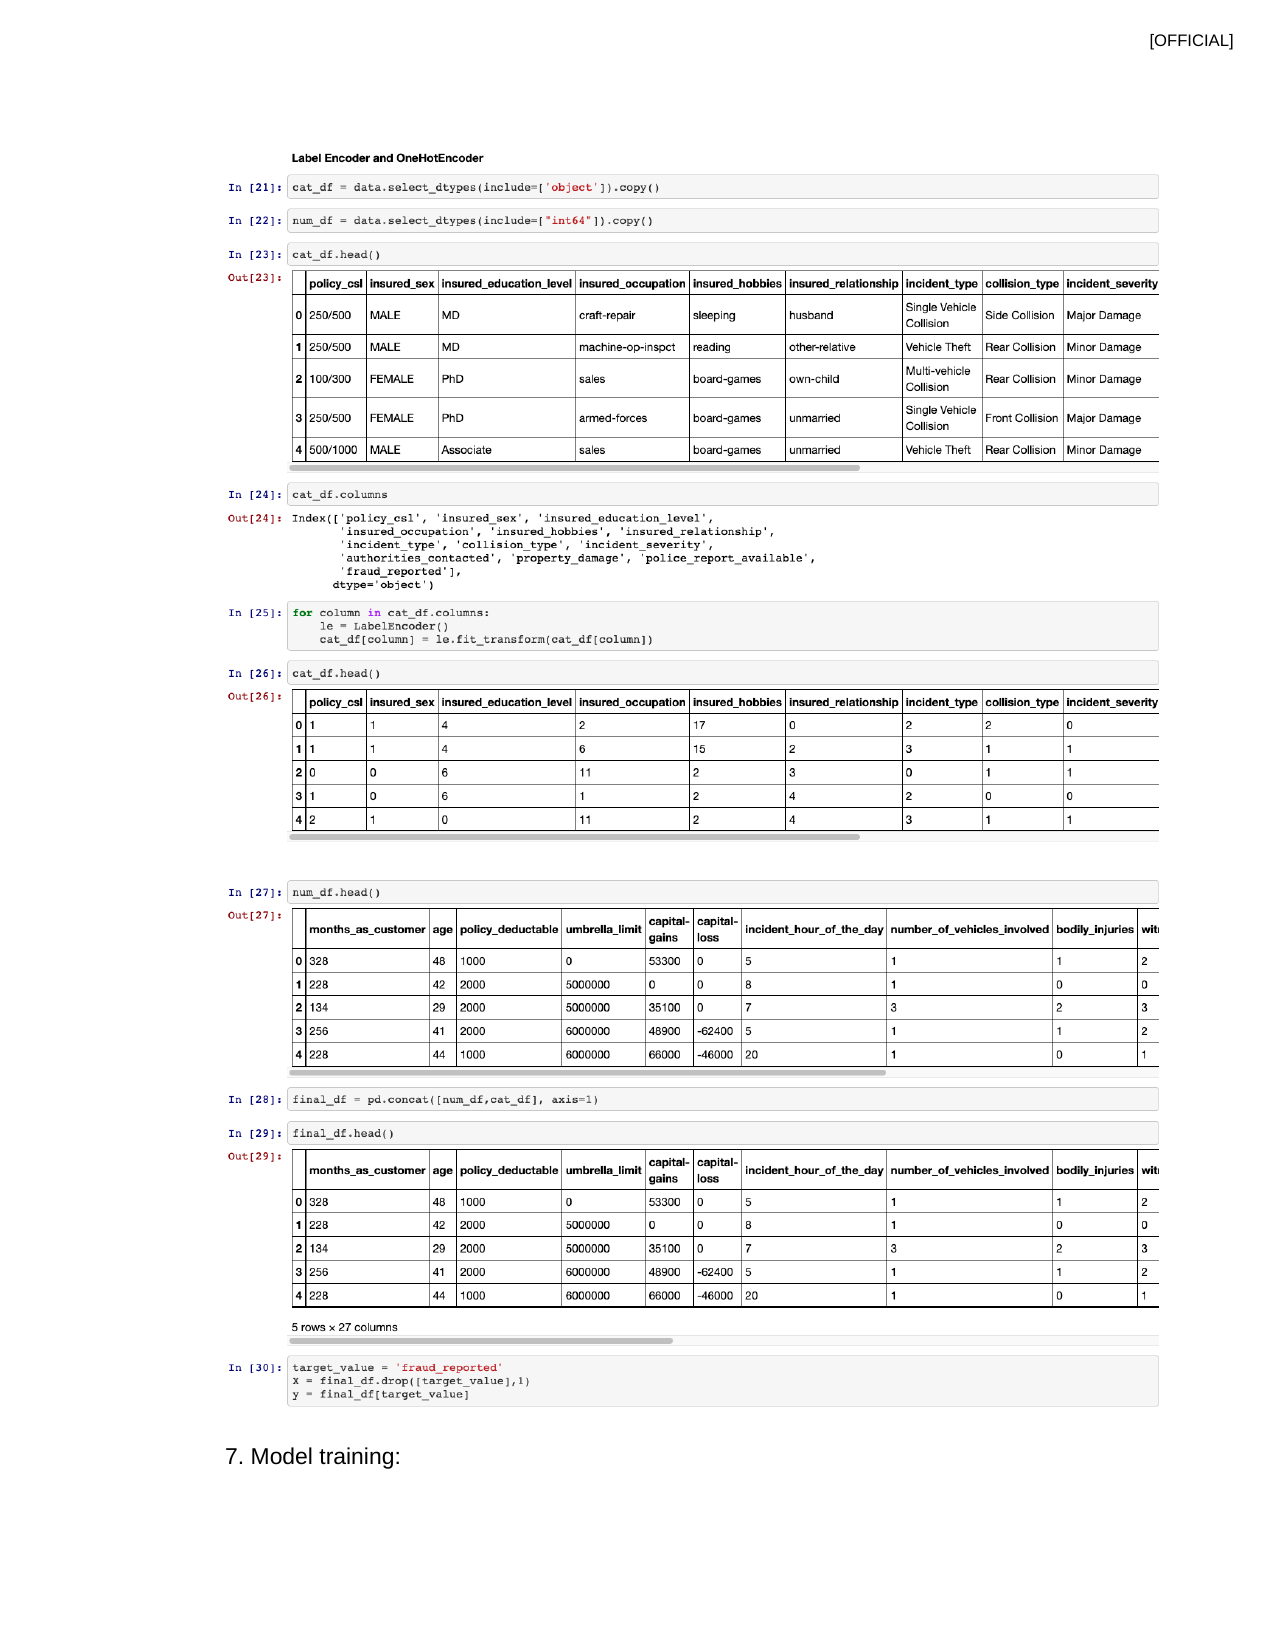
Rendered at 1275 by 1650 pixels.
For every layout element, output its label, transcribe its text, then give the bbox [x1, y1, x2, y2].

picture [225, 877, 1200, 1409]
picture [225, 150, 1200, 844]
text 7. Model training: [225, 1443, 1125, 1469]
